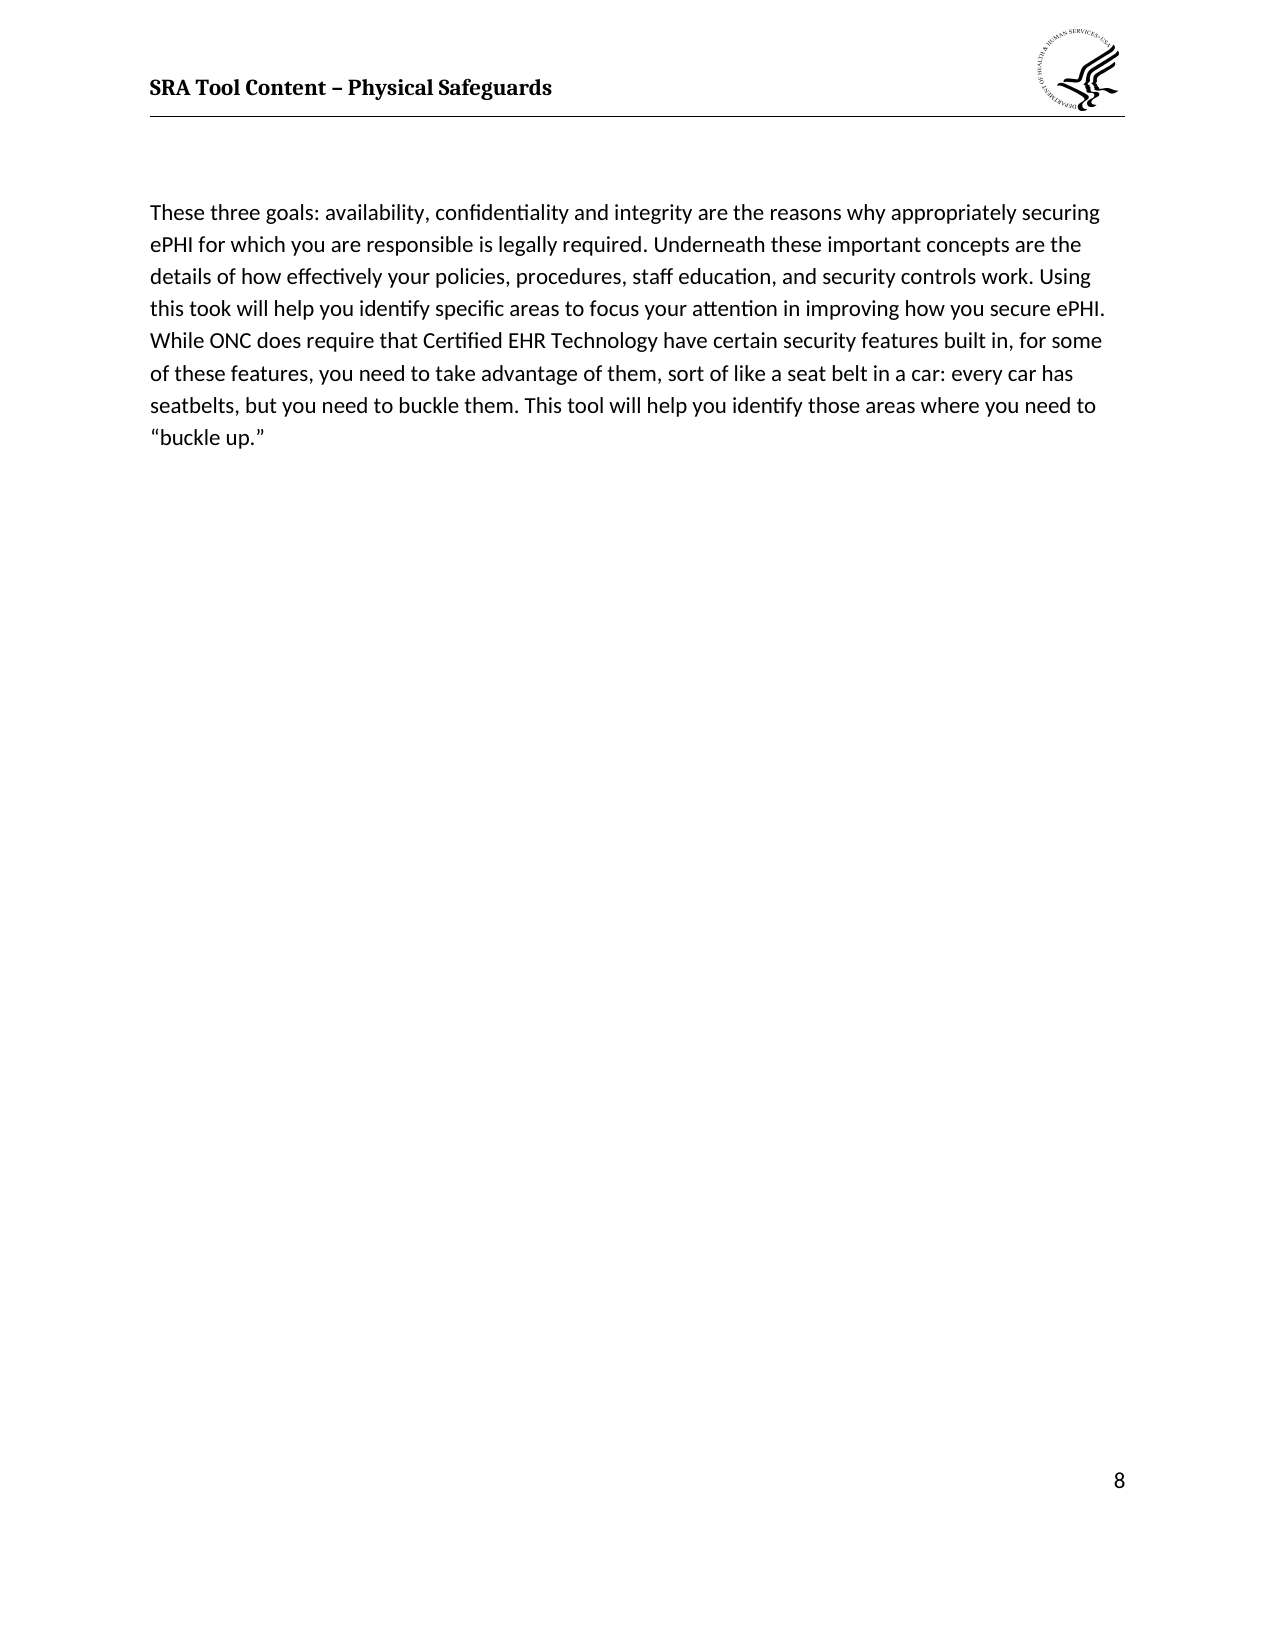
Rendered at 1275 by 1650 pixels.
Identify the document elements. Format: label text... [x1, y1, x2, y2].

text These three goals: availability, confidentiality and integrity are the reasons why appropriately securing ePHI for which you are responsible is legally required. Underneath these important concepts are the details of how effectively your policies, procedures, staff education, and security controls work. Using this took will help you identify specific areas to focus your attention in improving how you secure ePHI. While ONC does require that Certified EHR Technology have certain security features built in, for some of these features, you need to take advantage of them, sort of like a seat belt in a car: every car has seatbelts, but you need to buckle them. This tool will help you identify those areas where you need to “buckle up.” [150, 198, 1125, 451]
picture [1037, 29, 1119, 111]
